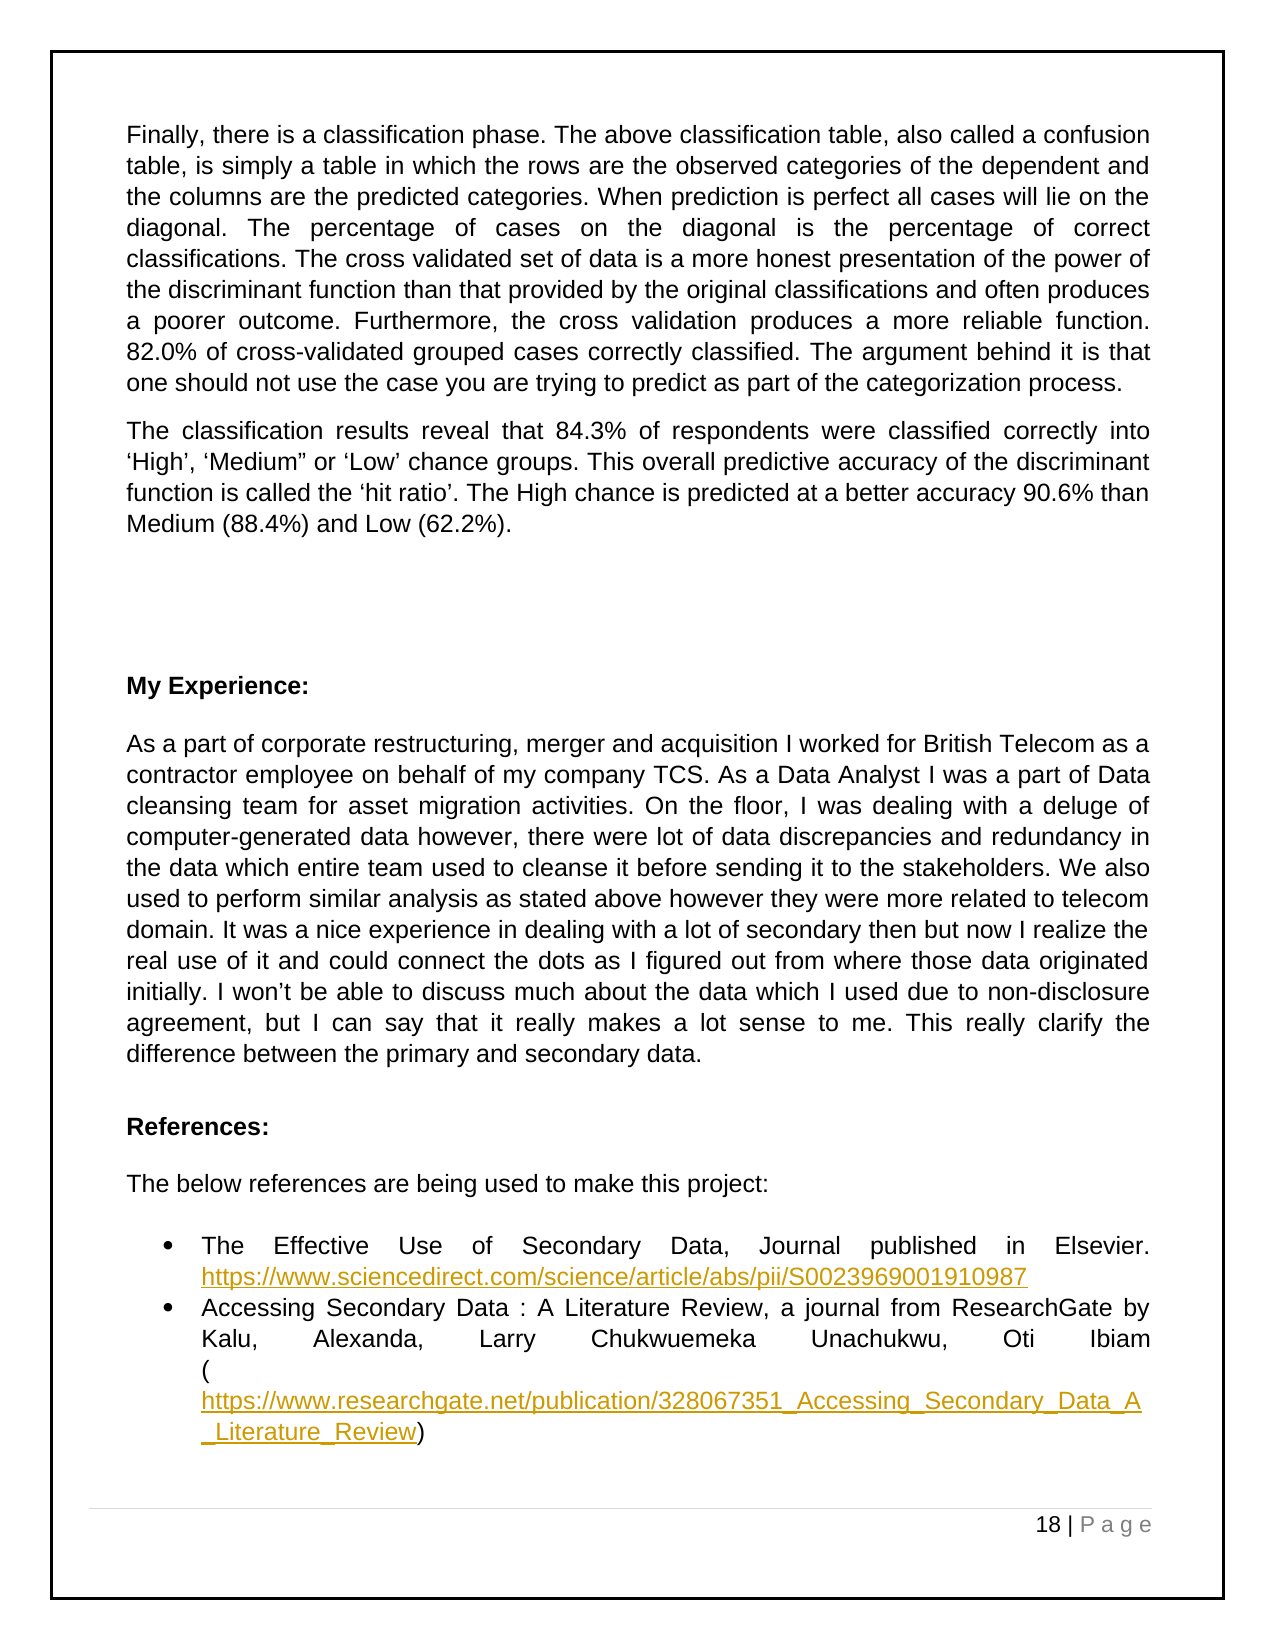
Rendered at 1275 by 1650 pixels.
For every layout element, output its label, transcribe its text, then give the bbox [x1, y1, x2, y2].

text The classification results reveal that 84.3% of respondents were classified correctly into ‘High’, ‘Medium” or ‘Low’ chance groups. This overall predictive accuracy of the discriminant function is called the ‘hit ratio’. The High chance is predicted at a better accuracy 90.6% than Medium (88.4%) and Low (62.2%). [126, 416, 1152, 538]
list Accessing Secondary Data : A Literature Review, a journal from ResearchGate by Kalu, Alexanda, Larry Chukwuemeka Unachukwu, Oti Ibiam (https://www.researchgate.net/publication/328067351_Accessing_Secondary_Data_A_Literature_Review) [164, 1293, 1152, 1446]
subtitle My Experience: [126, 671, 1152, 700]
text The below references are being used to make this project: [126, 1169, 1152, 1198]
text As a part of corporate restructuring, merger and acquisition I worked for British Telecom as a contractor employee on behalf of my company TCS. As a Data Analyst I was a part of Data cleansing team for asset migration activities. On the floor, I was dealing with a deluge of computer-generated data however, there were lot of data discrepancies and redundancy in the data which entire team used to cleanse it before sending it to the stakeholders. We also used to perform similar analysis as stated above however they were more related to telecom domain. It was a nice experience in dealing with a lot of secondary then but now I realize the real use of it and could connect the dots as I figured out from where those data originated initially. I won’t be able to discuss much about the data which I used due to non-disclosure agreement, but I can say that it really makes a lot sense to me. This really clarify the difference between the primary and secondary data. [126, 728, 1152, 1068]
subtitle References: [126, 1112, 1152, 1140]
text Finally, there is a classification phase. The above classification table, also called a confusion table, is simply a table in which the rows are the observed categories of the dependent and the columns are the predicted categories. When prediction is perfect all cases will lie on the diagonal. The percentage of cases on the diagonal is the percentage of correct classifications. The cross validated set of data is a more honest presentation of the power of the discriminant function than that provided by the original classifications and often produces a poorer outcome. Furthermore, the cross validation produces a more reliable function. 82.0% of cross-validated grouped cases correctly classified. The argument behind it is that one should not use the case you are trying to predict as part of the categorization process. [126, 120, 1152, 397]
list The Effective Use of Secondary Data, Journal published in Elsevier. https://www.sciencedirect.com/science/article/abs/pii/S0023969001910987 [164, 1231, 1152, 1291]
